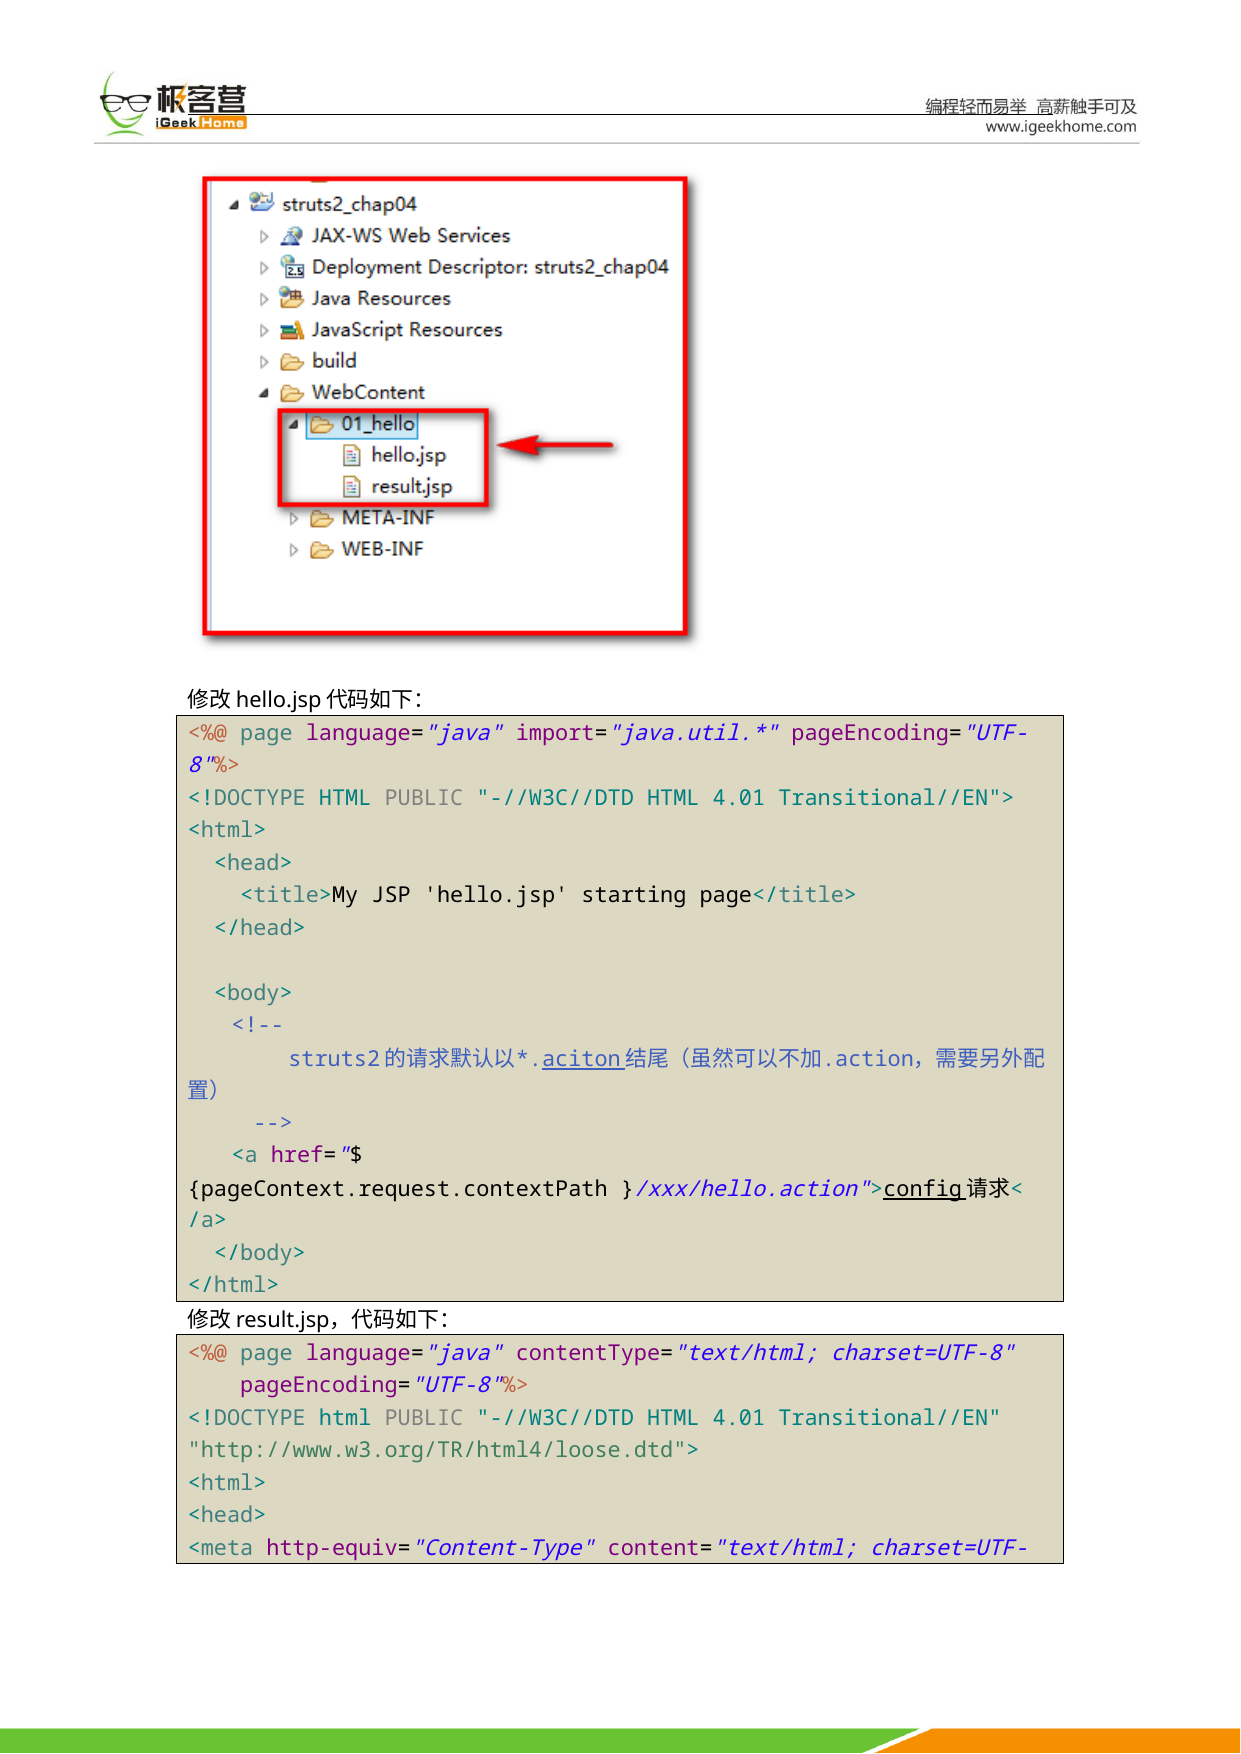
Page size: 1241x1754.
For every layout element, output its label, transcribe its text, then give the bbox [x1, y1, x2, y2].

table_header <%@ page language="java" import="java.util.*" pageEncoding="UTF-8"%> <!DOCTYPE HTML PUBLIC "-//W3C//DTD HTML 4.01 Transitional//EN"> <html> <head> <title>My JSP 'hello.jsp' starting page</title> </head> <body> <!-- struts2的请求默认以*.aciton结尾（虽然可以不加.action，需要另外配置） --> <a href="${pageContext.request.contextPath }/xxx/hello.action">config请求</a> </body> </html> [177, 716, 1063, 1301]
picture [187, 162, 705, 653]
picture [0, 1690, 1241, 1753]
picture [0, 1, 1241, 151]
text 修改result.jsp，代码如下： [187, 1302, 1053, 1334]
text 修改hello.jsp代码如下： [187, 682, 1053, 714]
